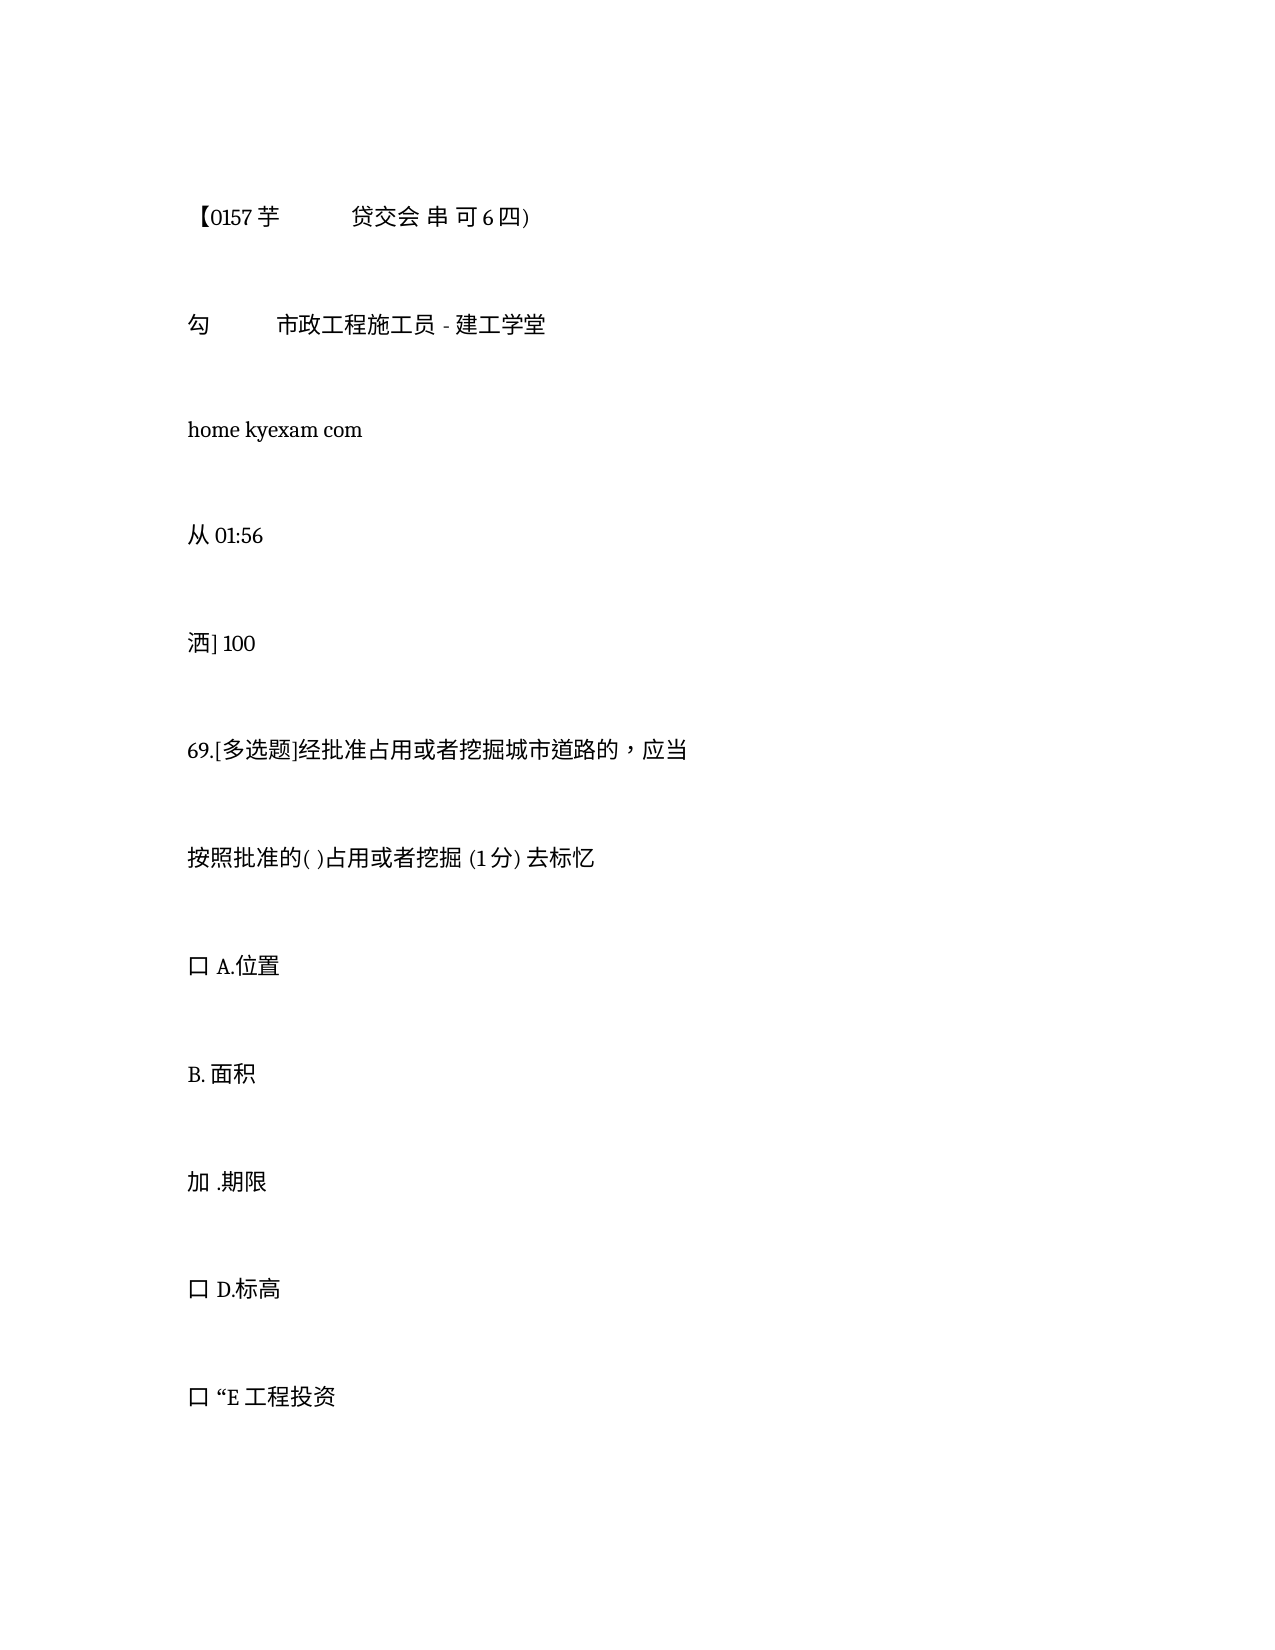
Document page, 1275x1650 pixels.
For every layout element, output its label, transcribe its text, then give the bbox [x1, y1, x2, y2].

text 勾 市政工程施工员 - 建工学堂 [187, 309, 1087, 340]
text 加 .期限 [187, 1166, 1087, 1197]
text home kyexam com [187, 417, 1087, 443]
text B. 面积 [187, 1058, 1087, 1089]
text 口 A.位置 [187, 950, 1087, 981]
text 洒] 100 [187, 627, 1087, 658]
text 口 D.标高 [187, 1273, 1087, 1305]
text 69.[多选题]经批准占用或者挖掘城市道路的，应当 [187, 734, 1087, 766]
text 口 “E 工程投资 [187, 1381, 1087, 1412]
text 按照批准的( )占用或者挖掘 (1分) 去标忆 [187, 842, 1087, 873]
text 从01:56 [187, 519, 1087, 550]
text 【0157 芋 贷交会 串 可6四) [187, 201, 1087, 232]
